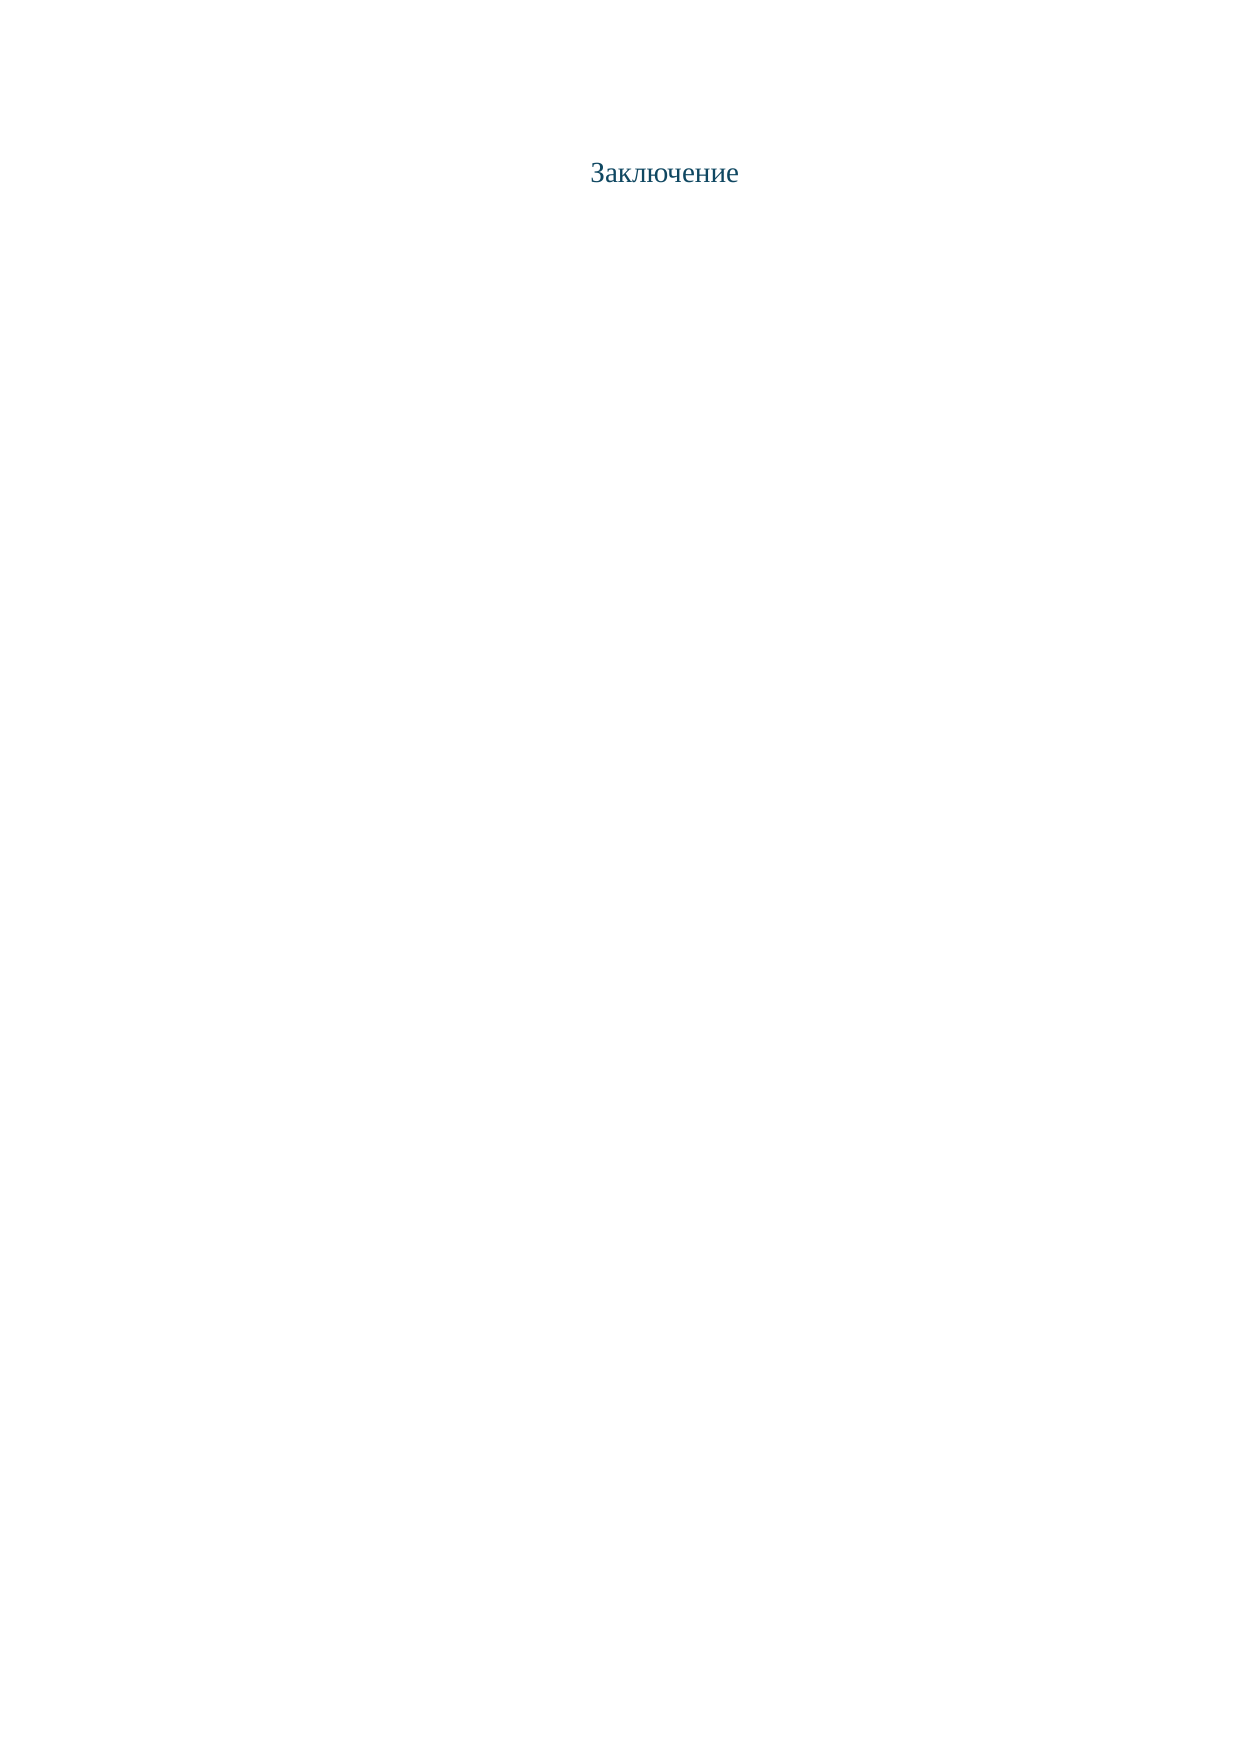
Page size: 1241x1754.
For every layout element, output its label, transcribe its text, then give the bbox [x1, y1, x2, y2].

subtitle Заключение [177, 156, 1152, 189]
